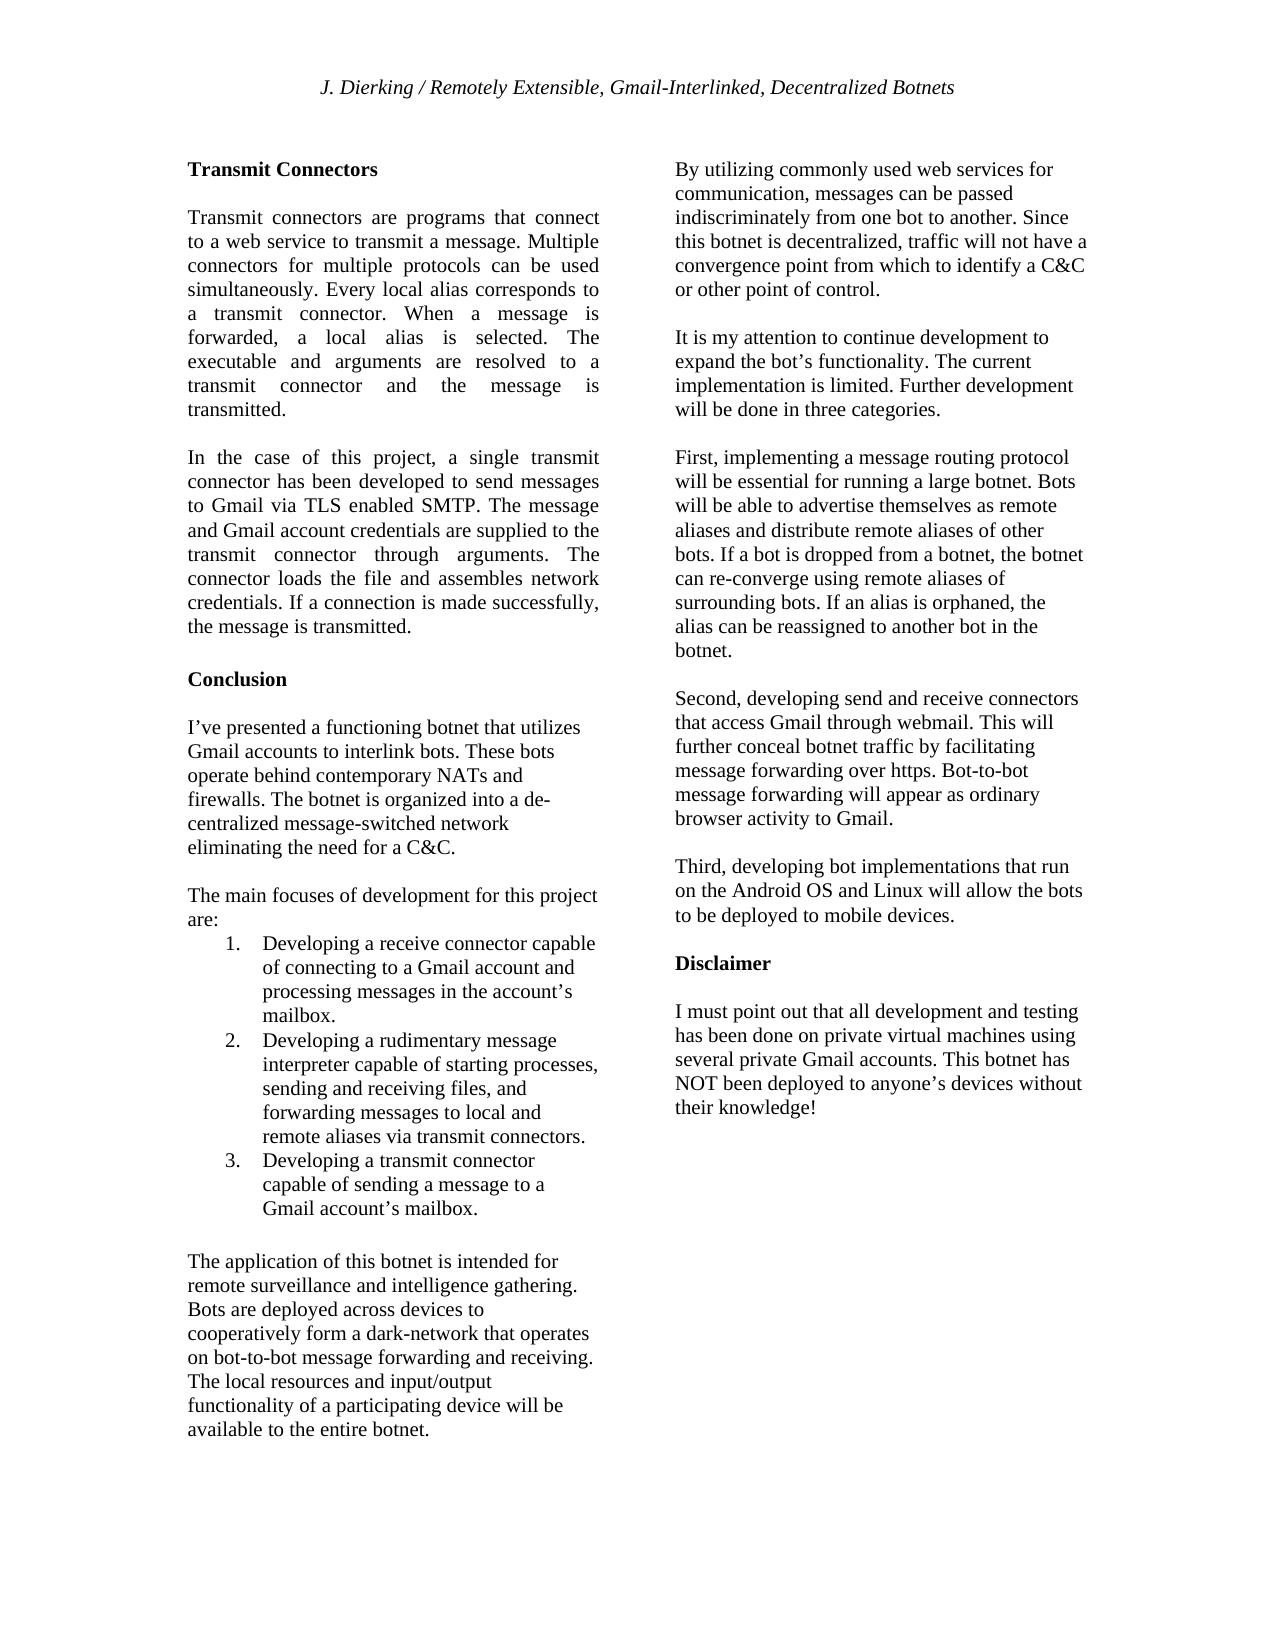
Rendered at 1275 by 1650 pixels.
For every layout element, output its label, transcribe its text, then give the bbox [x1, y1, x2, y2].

text Conclusion [187, 667, 600, 691]
text By utilizing commonly used web services for communication, messages can be passed indiscriminately from one bot to another. Since this botnet is decentralized, traffic will not have a convergence point from which to identify a C&C or other point of control. [675, 157, 1087, 301]
text I’ve presented a functioning botnet that utilizes Gmail accounts to interlink bots. These bots operate behind contemporary NATs and firewalls. The botnet is organized into a de-centralized message-switched network eliminating the need for a C&C. [187, 715, 600, 859]
text Transmit Connectors [187, 157, 600, 181]
text Third, developing bot implementations that run on the Android OS and Linux will allow the bots to be deployed to mobile devices. [675, 854, 1087, 927]
list Developing a transmit connector capable of sending a message to a Gmail account’s mailbox. [225, 1148, 600, 1220]
text First, implementing a message routing protocol will be essential for running a large botnet. Bots will be able to advertise themselves as remote aliases and distribute remote aliases of other bots. If a bot is dropped from a botnet, the botnet can re-converge using remote aliases of surrounding bots. If an alias is orphaned, the alias can be reassigned to another bot in the botnet. [675, 445, 1087, 662]
text It is my attention to continue development to expand the bot’s functionality. The current implementation is limited. Further development will be done in three categories. [675, 325, 1087, 421]
list Developing a rudimentary message interpreter capable of starting processes, sending and receiving files, and forwarding messages to local and remote aliases via transmit connectors. [225, 1027, 600, 1148]
text Transmit connectors are programs that connect to a web service to transmit a message. Multiple connectors for multiple protocols can be used simultaneously. Every local alias corresponds to a transmit connector. When a message is forwarded, a local alias is selected. The executable and arguments are resolved to a transmit connector and the message is transmitted. [187, 205, 600, 421]
text The main focuses of development for this project are: [187, 883, 600, 931]
text Second, developing send and receive connectors that access Gmail through webmail. This will further conceal botnet traffic by facilitating message forwarding over https. Bot-to-bot message forwarding will appear as ordinary browser activity to Gmail. [675, 686, 1087, 830]
text In the case of this project, a single transmit connector has been developed to send messages to Gmail via TLS enabled SMTP. The message and Gmail account credentials are supplied to the transmit connector through arguments. The connector loads the file and assembles network credentials. If a connection is made successfully, the message is transmitted. [187, 445, 600, 638]
text I must point out that all development and testing has been done on private virtual machines using several private Gmail accounts. This botnet has NOT been deployed to anyone’s devices without their knowledge! [675, 999, 1087, 1119]
list Developing a receive connector capable of connecting to a Gmail account and processing messages in the account’s mailbox. [225, 931, 600, 1027]
text Disclaimer [675, 951, 1087, 975]
text The application of this botnet is intended for remote surveillance and intelligence gathering. Bots are deployed across devices to cooperatively form a dark-network that operates on bot-to-bot message forwarding and receiving. The local resources and input/output functionality of a participating device will be available to the entire botnet. [187, 1249, 600, 1441]
